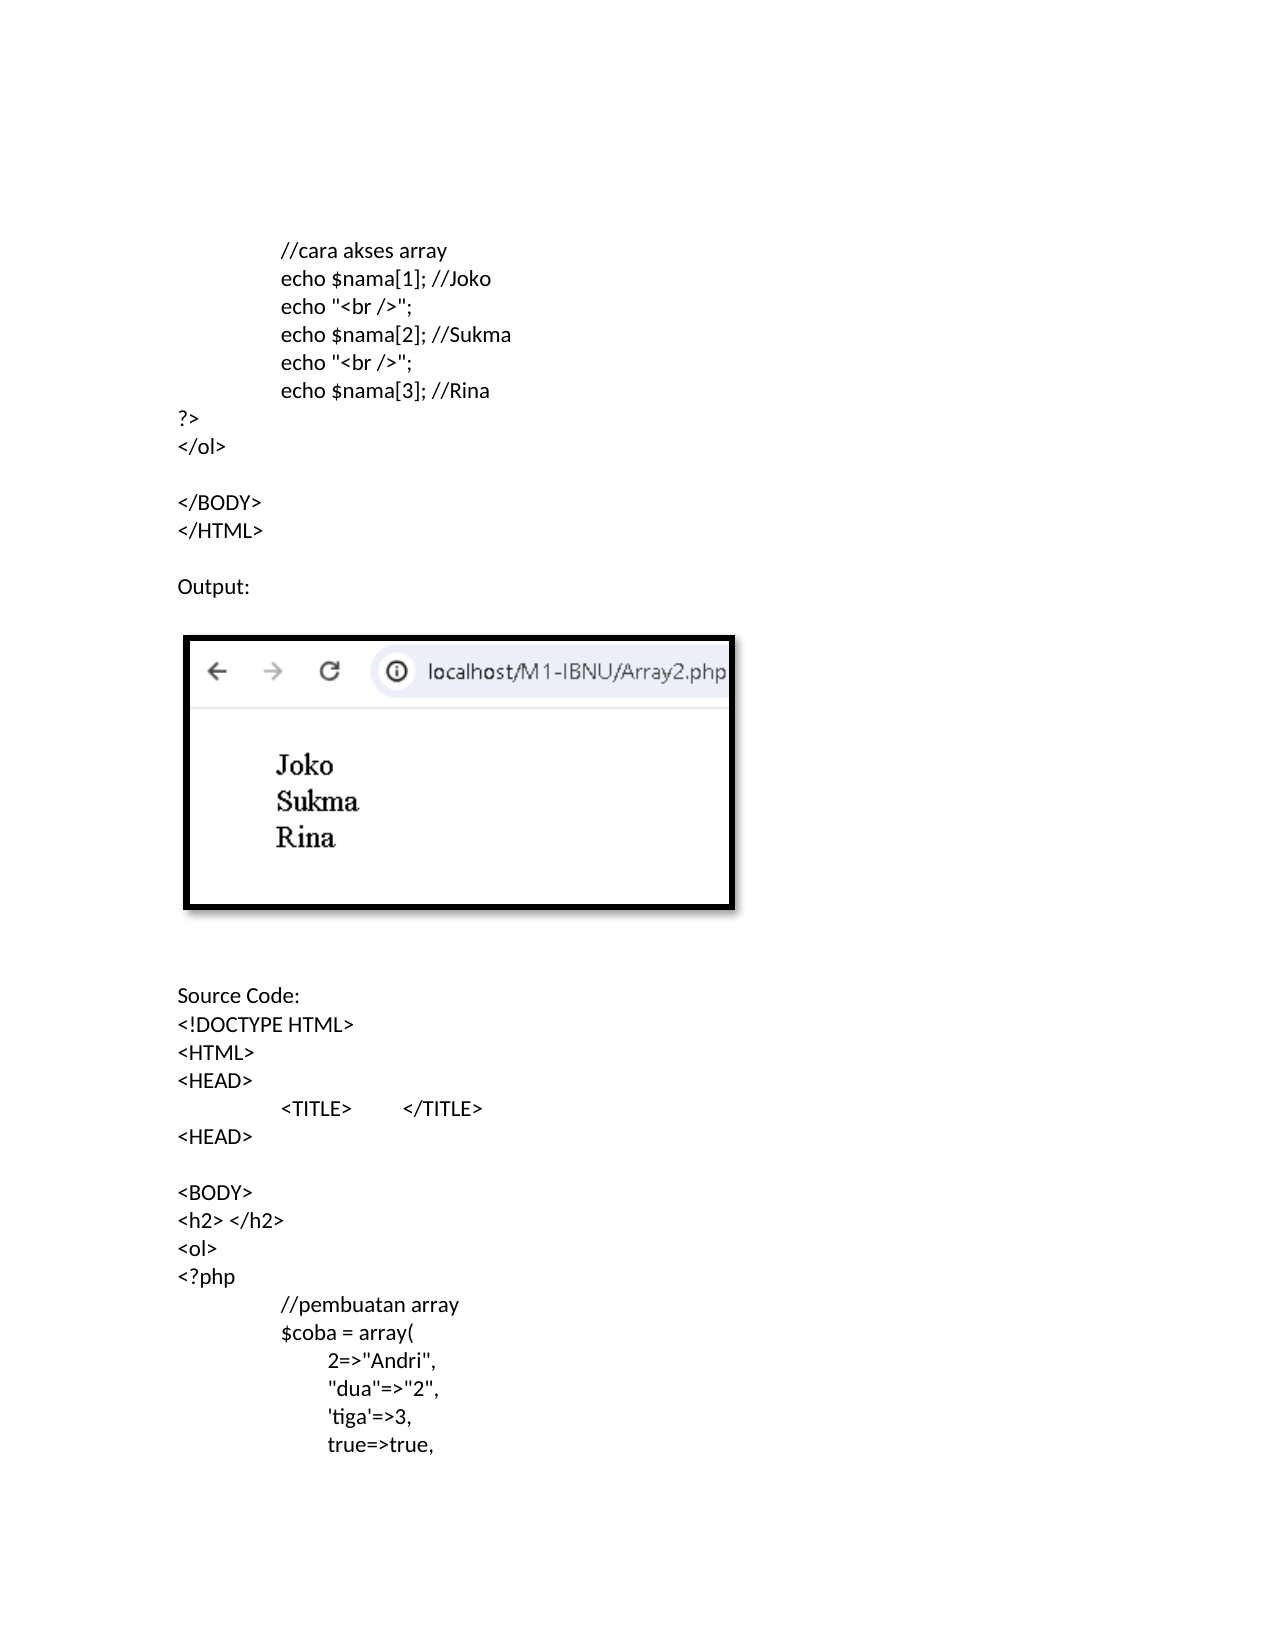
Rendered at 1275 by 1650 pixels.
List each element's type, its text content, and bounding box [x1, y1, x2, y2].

text echo "<br />"; [177, 292, 1098, 320]
text </BODY> [177, 488, 1098, 516]
text <h2> </h2> [177, 1206, 1098, 1234]
text <HTML> [177, 1038, 1098, 1066]
text </HTML> [177, 516, 1098, 544]
text Output: [177, 572, 1098, 601]
text <HEAD> [177, 1066, 1098, 1094]
text echo $nama[2]; //Sukma [177, 320, 1098, 348]
text <?php [177, 1262, 1098, 1290]
text true=>true, [177, 1430, 1098, 1458]
text //pembuatan array [177, 1290, 1098, 1318]
text <BODY> [177, 1178, 1098, 1206]
text ?> [177, 404, 1098, 432]
text <TITLE> </TITLE> [177, 1094, 1098, 1122]
text echo "<br />"; [177, 348, 1098, 376]
text "dua"=>"2", [177, 1374, 1098, 1402]
text <HEAD> [177, 1122, 1098, 1150]
text Source Code: [177, 982, 1098, 1010]
text <ol> [177, 1234, 1098, 1262]
text </ol> [177, 432, 1098, 460]
text 'tiga'=>3, [177, 1402, 1098, 1430]
text $coba = array( [177, 1318, 1098, 1346]
text echo $nama[3]; //Rina [177, 376, 1098, 404]
text 2=>"Andri", [177, 1346, 1098, 1374]
text //cara akses array [177, 236, 1098, 264]
text echo $nama[1]; //Joko [177, 264, 1098, 292]
text <!DOCTYPE HTML> [177, 1010, 1098, 1038]
